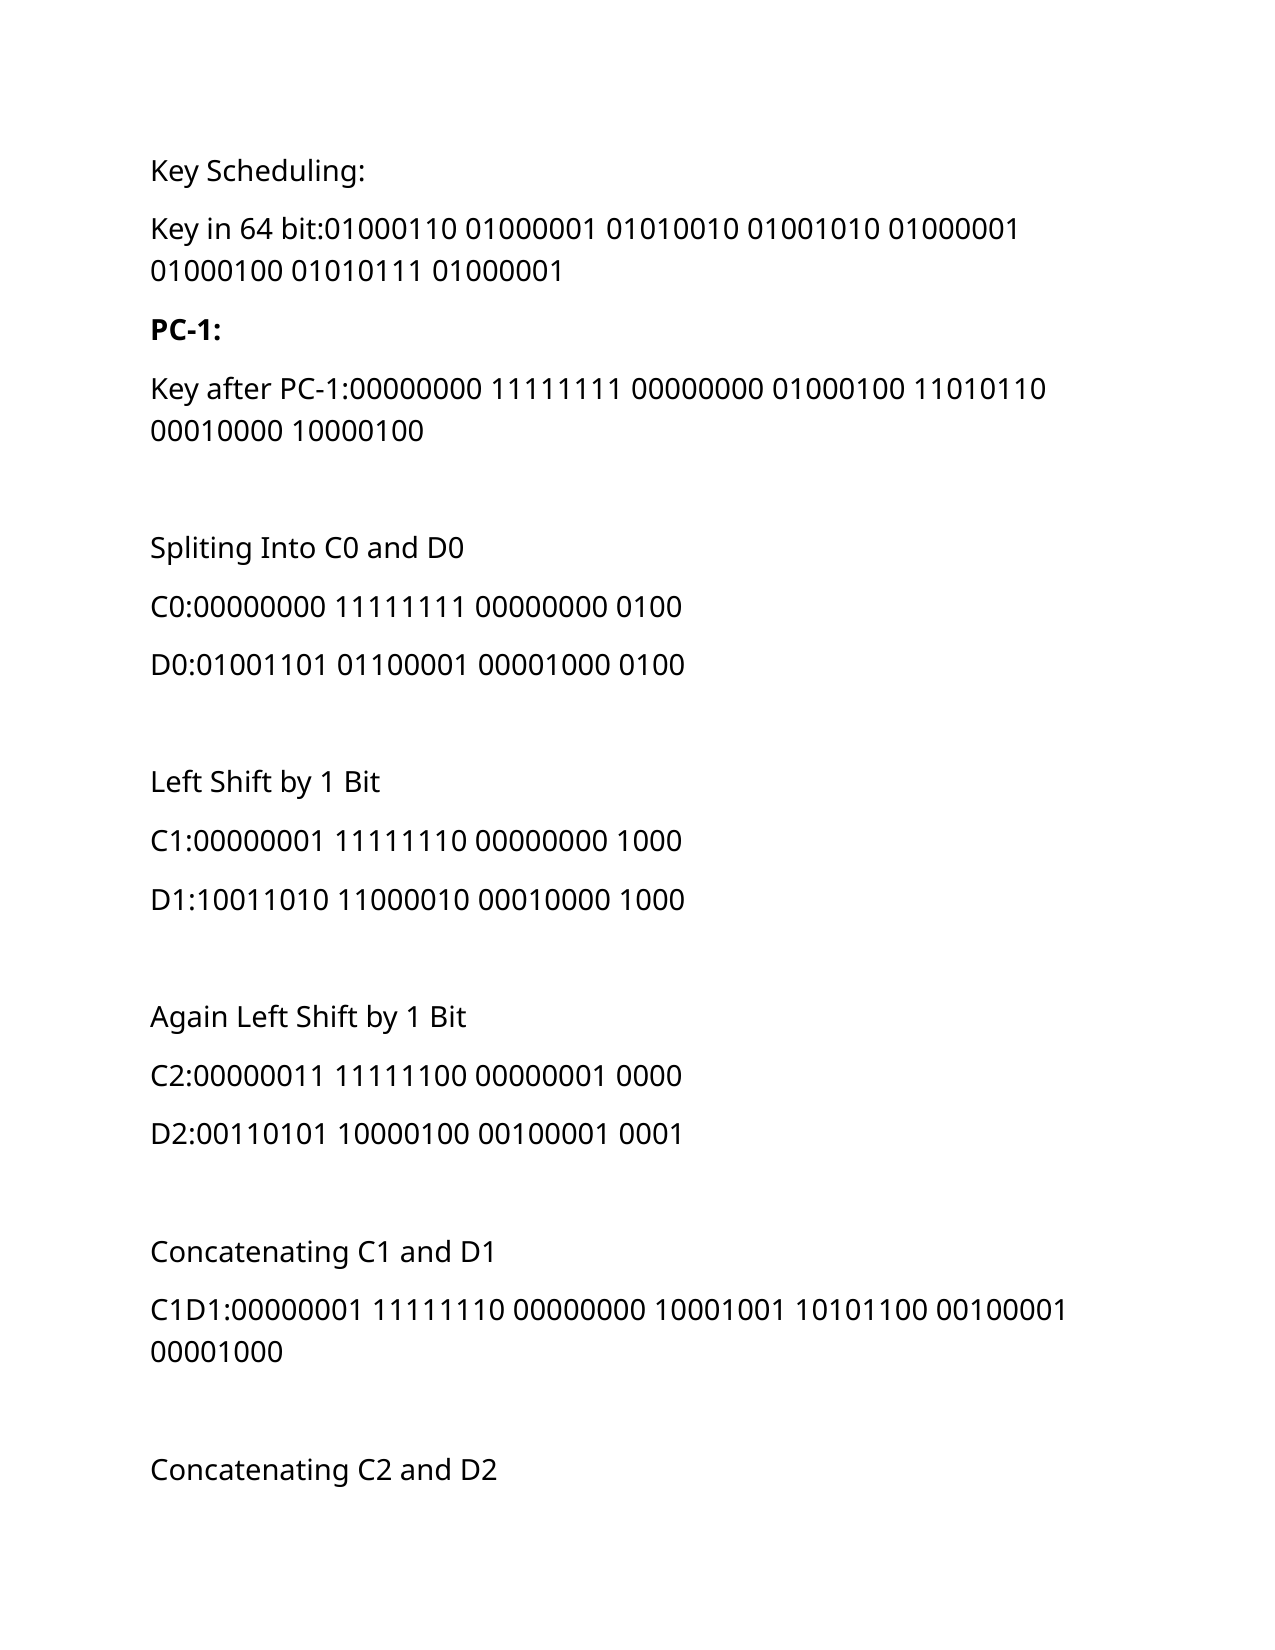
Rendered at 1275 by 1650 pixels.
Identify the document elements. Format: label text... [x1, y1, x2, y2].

text D2:00110101 10000100 00100001 0001 [150, 1114, 1125, 1153]
text C2:00000011 11111100 00000001 0000 [150, 1055, 1125, 1095]
text D1:10011010 11000010 00010000 1000 [150, 879, 1125, 919]
text C1D1:00000001 11111110 00000000 10001001 10101100 00100001 00001000 [150, 1289, 1125, 1371]
text PC-1: [150, 309, 1125, 349]
text Spliting Into C0 and D0 [150, 527, 1125, 567]
text Key Scheduling: [150, 150, 1125, 190]
text Concatenating C1 and D1 [150, 1231, 1125, 1271]
text C0:00000000 11111111 00000000 0100 [150, 586, 1125, 626]
text Key in 64 bit:01000110 01000001 01010010 01001010 01000001 01000100 01010111 01000001 [150, 209, 1125, 290]
text D0:01001101 01100001 00001000 0100 [150, 644, 1125, 684]
text Left Shift by 1 Bit [150, 762, 1125, 801]
text C1:00000001 11111110 00000000 1000 [150, 820, 1125, 860]
text Concatenating C2 and D2 [150, 1449, 1125, 1488]
text Key after PC-1:00000000 11111111 00000000 01000100 11010110 00010000 10000100 [150, 368, 1125, 449]
text Again Left Shift by 1 Bit [150, 996, 1125, 1036]
